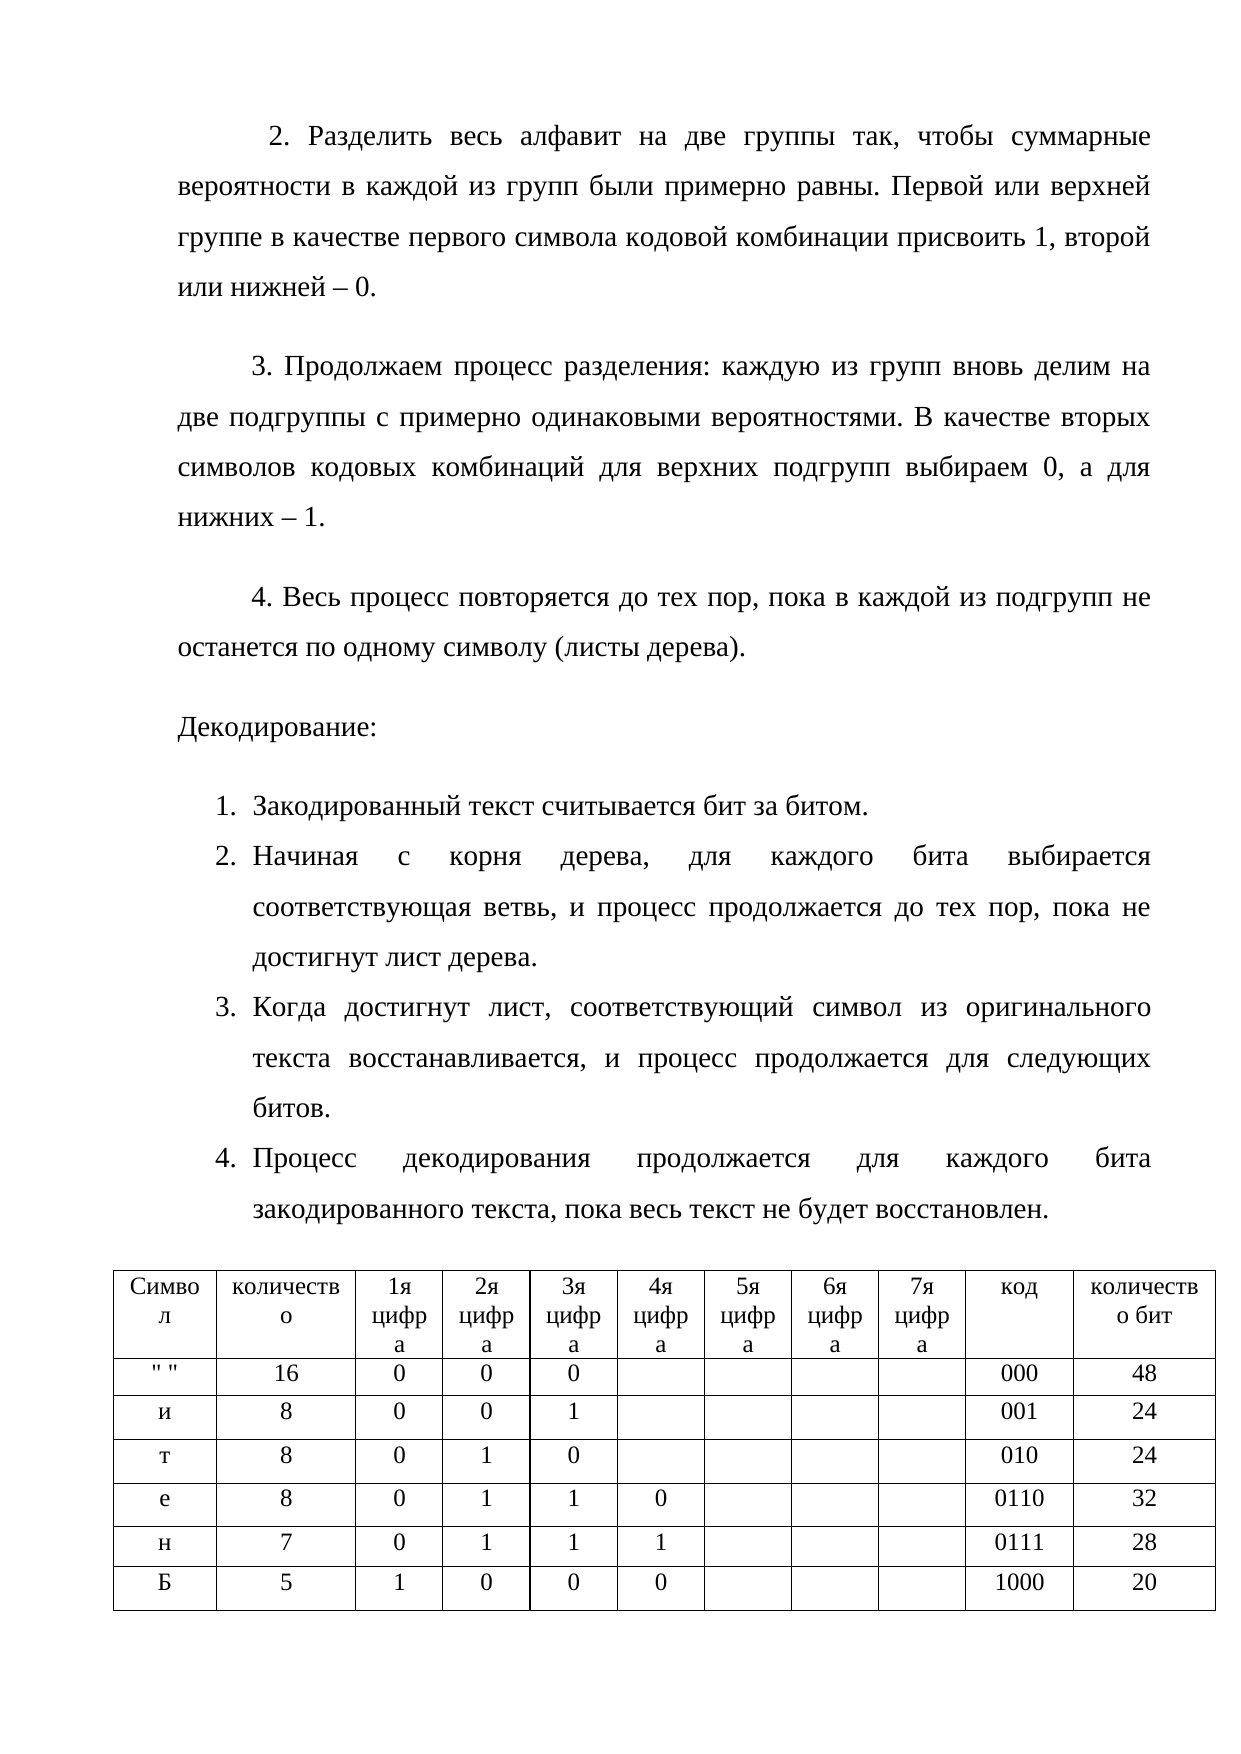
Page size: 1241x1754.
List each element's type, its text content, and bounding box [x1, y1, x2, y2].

table_cell 0 [356, 1446, 442, 1482]
table_header количество бит [1074, 1359, 1215, 1445]
table_cell 0 [356, 1484, 442, 1526]
table_header 1я цифра [356, 1359, 442, 1445]
table_cell 0 [531, 1446, 617, 1482]
table_cell 48 [1074, 1446, 1215, 1482]
table_cell 0110 [966, 1571, 1073, 1614]
table_cell [879, 1527, 965, 1570]
table_cell т [114, 1527, 216, 1570]
text 4. Весь процесс повторяется до тех пор, пока в каждой из подгрупп не останется по одному символу (листы дерева). [177, 579, 1152, 663]
table_header 6я цифра [792, 1359, 878, 1445]
table_header 7я цифра [879, 1359, 965, 1445]
table_cell [618, 1446, 704, 1482]
table_cell [618, 1484, 704, 1526]
table_header 2я цифра [443, 1359, 529, 1445]
table_cell 24 [1074, 1527, 1215, 1570]
table_cell 24 [1074, 1484, 1215, 1526]
table_cell 0 [356, 1571, 442, 1614]
table_cell 1 [531, 1484, 617, 1526]
list Когда достигнут лист, соответствующий символ из оригинального текста восстанавливается, и процесс продолжается для следующих битов. [215, 1048, 1152, 1182]
table_cell 8 [217, 1527, 355, 1570]
table_header 5я цифра [705, 1359, 791, 1445]
table_cell 0 [443, 1484, 529, 1526]
table_cell [705, 1571, 791, 1614]
table_cell 32 [1074, 1571, 1215, 1614]
table_cell 1 [443, 1527, 529, 1570]
table_cell 8 [217, 1484, 355, 1526]
table_cell [879, 1484, 965, 1526]
table_cell 000 [966, 1446, 1073, 1482]
table_cell 0 [443, 1446, 529, 1482]
table_cell [879, 1571, 965, 1614]
list Процесс декодирования продолжается для каждого бита закодированного текста, пока весь текст не будет восстановлен. [215, 1228, 1152, 1312]
table_cell 16 [217, 1446, 355, 1482]
table_cell 1 [531, 1571, 617, 1614]
text 2. Разделить весь алфавит на две группы так, чтобы суммарные вероятности в каждой из групп были примерно равны. Первой или верхней группе в качестве первого символа кодовой комбинации присвоить 1, второй или нижней – 0. [177, 118, 1152, 303]
table_header Символ [114, 1359, 216, 1445]
table_cell [792, 1446, 878, 1482]
table_cell [705, 1484, 791, 1526]
table_cell [792, 1571, 878, 1614]
text Декодирование: [177, 709, 1152, 742]
table_header 4я цифра [618, 1359, 704, 1445]
table_cell 0 [531, 1527, 617, 1570]
table_header количество [217, 1359, 355, 1445]
table_cell [879, 1446, 965, 1482]
table_cell 0 [618, 1571, 704, 1614]
table_cell 010 [966, 1527, 1073, 1570]
table_cell 1 [443, 1571, 529, 1614]
table_cell е [114, 1571, 216, 1614]
list Закодированный текст считывается бит за битом. [215, 788, 1152, 822]
table_cell [792, 1484, 878, 1526]
list Начиная с корня дерева, для каждого бита выбирается соответствующая ветвь, и процесс продолжается до тех пор, пока не достигнут лист дерева. [215, 868, 1152, 1002]
table_cell " " [114, 1446, 216, 1482]
table_header 3я цифра [531, 1359, 617, 1445]
table_cell 001 [966, 1484, 1073, 1526]
table_cell [705, 1527, 791, 1570]
table_cell [618, 1527, 704, 1570]
table_cell и [114, 1484, 216, 1526]
table_cell [705, 1446, 791, 1482]
text 3. Продолжаем процесс разделения: каждую из групп вновь делим на две подгруппы с примерно одинаковыми вероятностями. В качестве вторых символов кодовых комбинаций для верхних подгрупп выбираем 0, а для нижних – 1. [177, 348, 1152, 533]
table_header код [966, 1359, 1073, 1445]
table_cell 8 [217, 1571, 355, 1614]
table_cell [792, 1527, 878, 1570]
table_cell 0 [356, 1527, 442, 1570]
